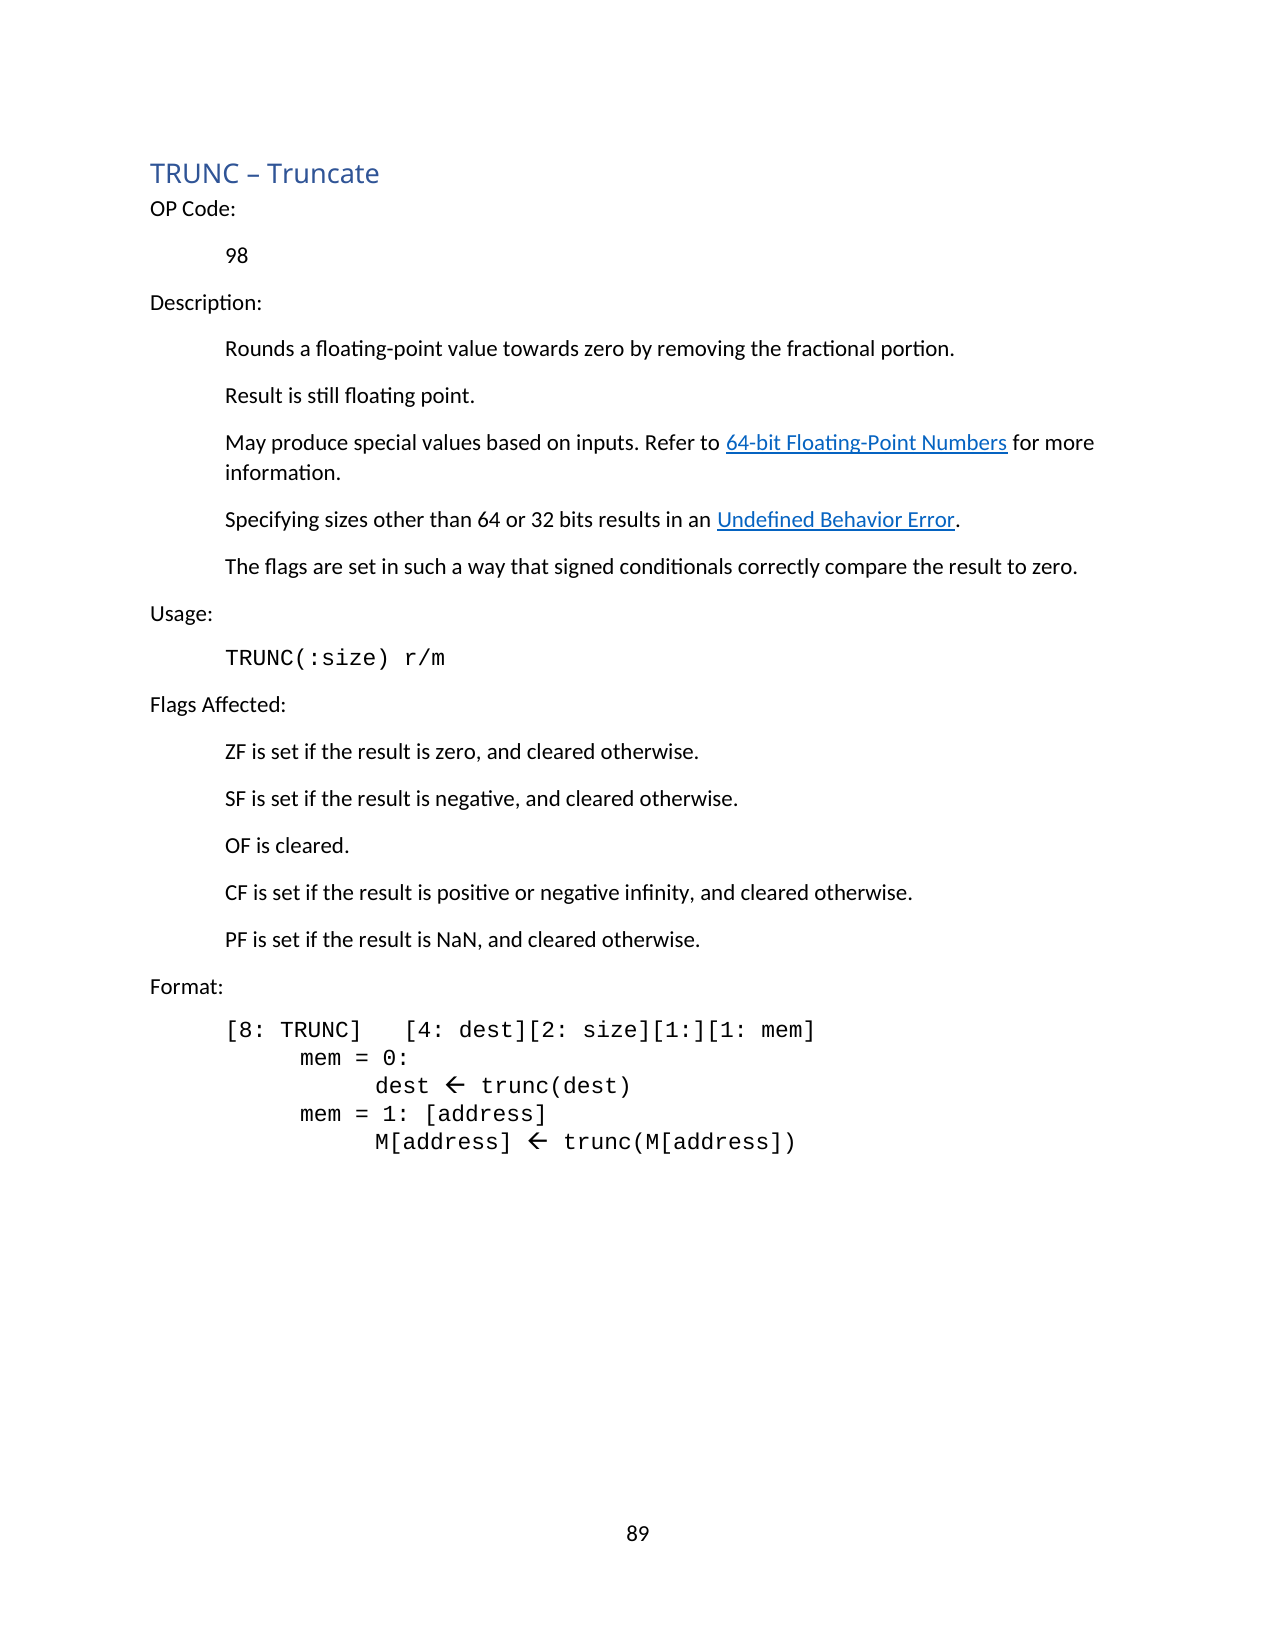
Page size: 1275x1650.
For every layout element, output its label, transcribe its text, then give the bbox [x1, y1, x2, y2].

text CF is set if the result is positive or negative infinity, and cleared otherwise. [225, 878, 1125, 906]
text Flags Affected: [150, 691, 1125, 719]
text [8: TRUNC] [4: dest][2: size][1:][1: mem] [225, 1019, 1125, 1045]
text Format: [150, 972, 1125, 1000]
text Usage: [150, 599, 1125, 627]
text Description: [150, 288, 1125, 316]
text May produce special values based on inputs. Refer to 64-bit Floating-Point Numbers for more information. [225, 428, 1125, 487]
subtitle TRUNC – Truncate [150, 154, 1125, 191]
text 98 [225, 241, 1125, 269]
text OP Code: [150, 194, 1125, 222]
text ZF is set if the result is zero, and cleared otherwise. [225, 737, 1125, 766]
text mem = 0: [225, 1047, 1125, 1073]
text PF is set if the result is NaN, and cleared otherwise. [225, 925, 1125, 953]
text Result is still floating point. [225, 381, 1125, 409]
text The flags are set in such a way that signed conditionals correctly compare the result to zero. [225, 552, 1125, 580]
text SF is set if the result is negative, and cleared otherwise. [225, 784, 1125, 812]
text TRUNC(:size) r/m [225, 646, 1125, 672]
text OF is cleared. [225, 831, 1125, 859]
text dest trunc(dest) [300, 1074, 1125, 1101]
text M[address] trunc(M[address]) [300, 1130, 1125, 1156]
text Specifying sizes other than 64 or 32 bits results in an Undefined Behavior Error. [225, 505, 1125, 533]
text Rounds a floating-point value towards zero by removing the fractional portion. [225, 334, 1125, 363]
text mem = 1: [address] [225, 1102, 1125, 1128]
